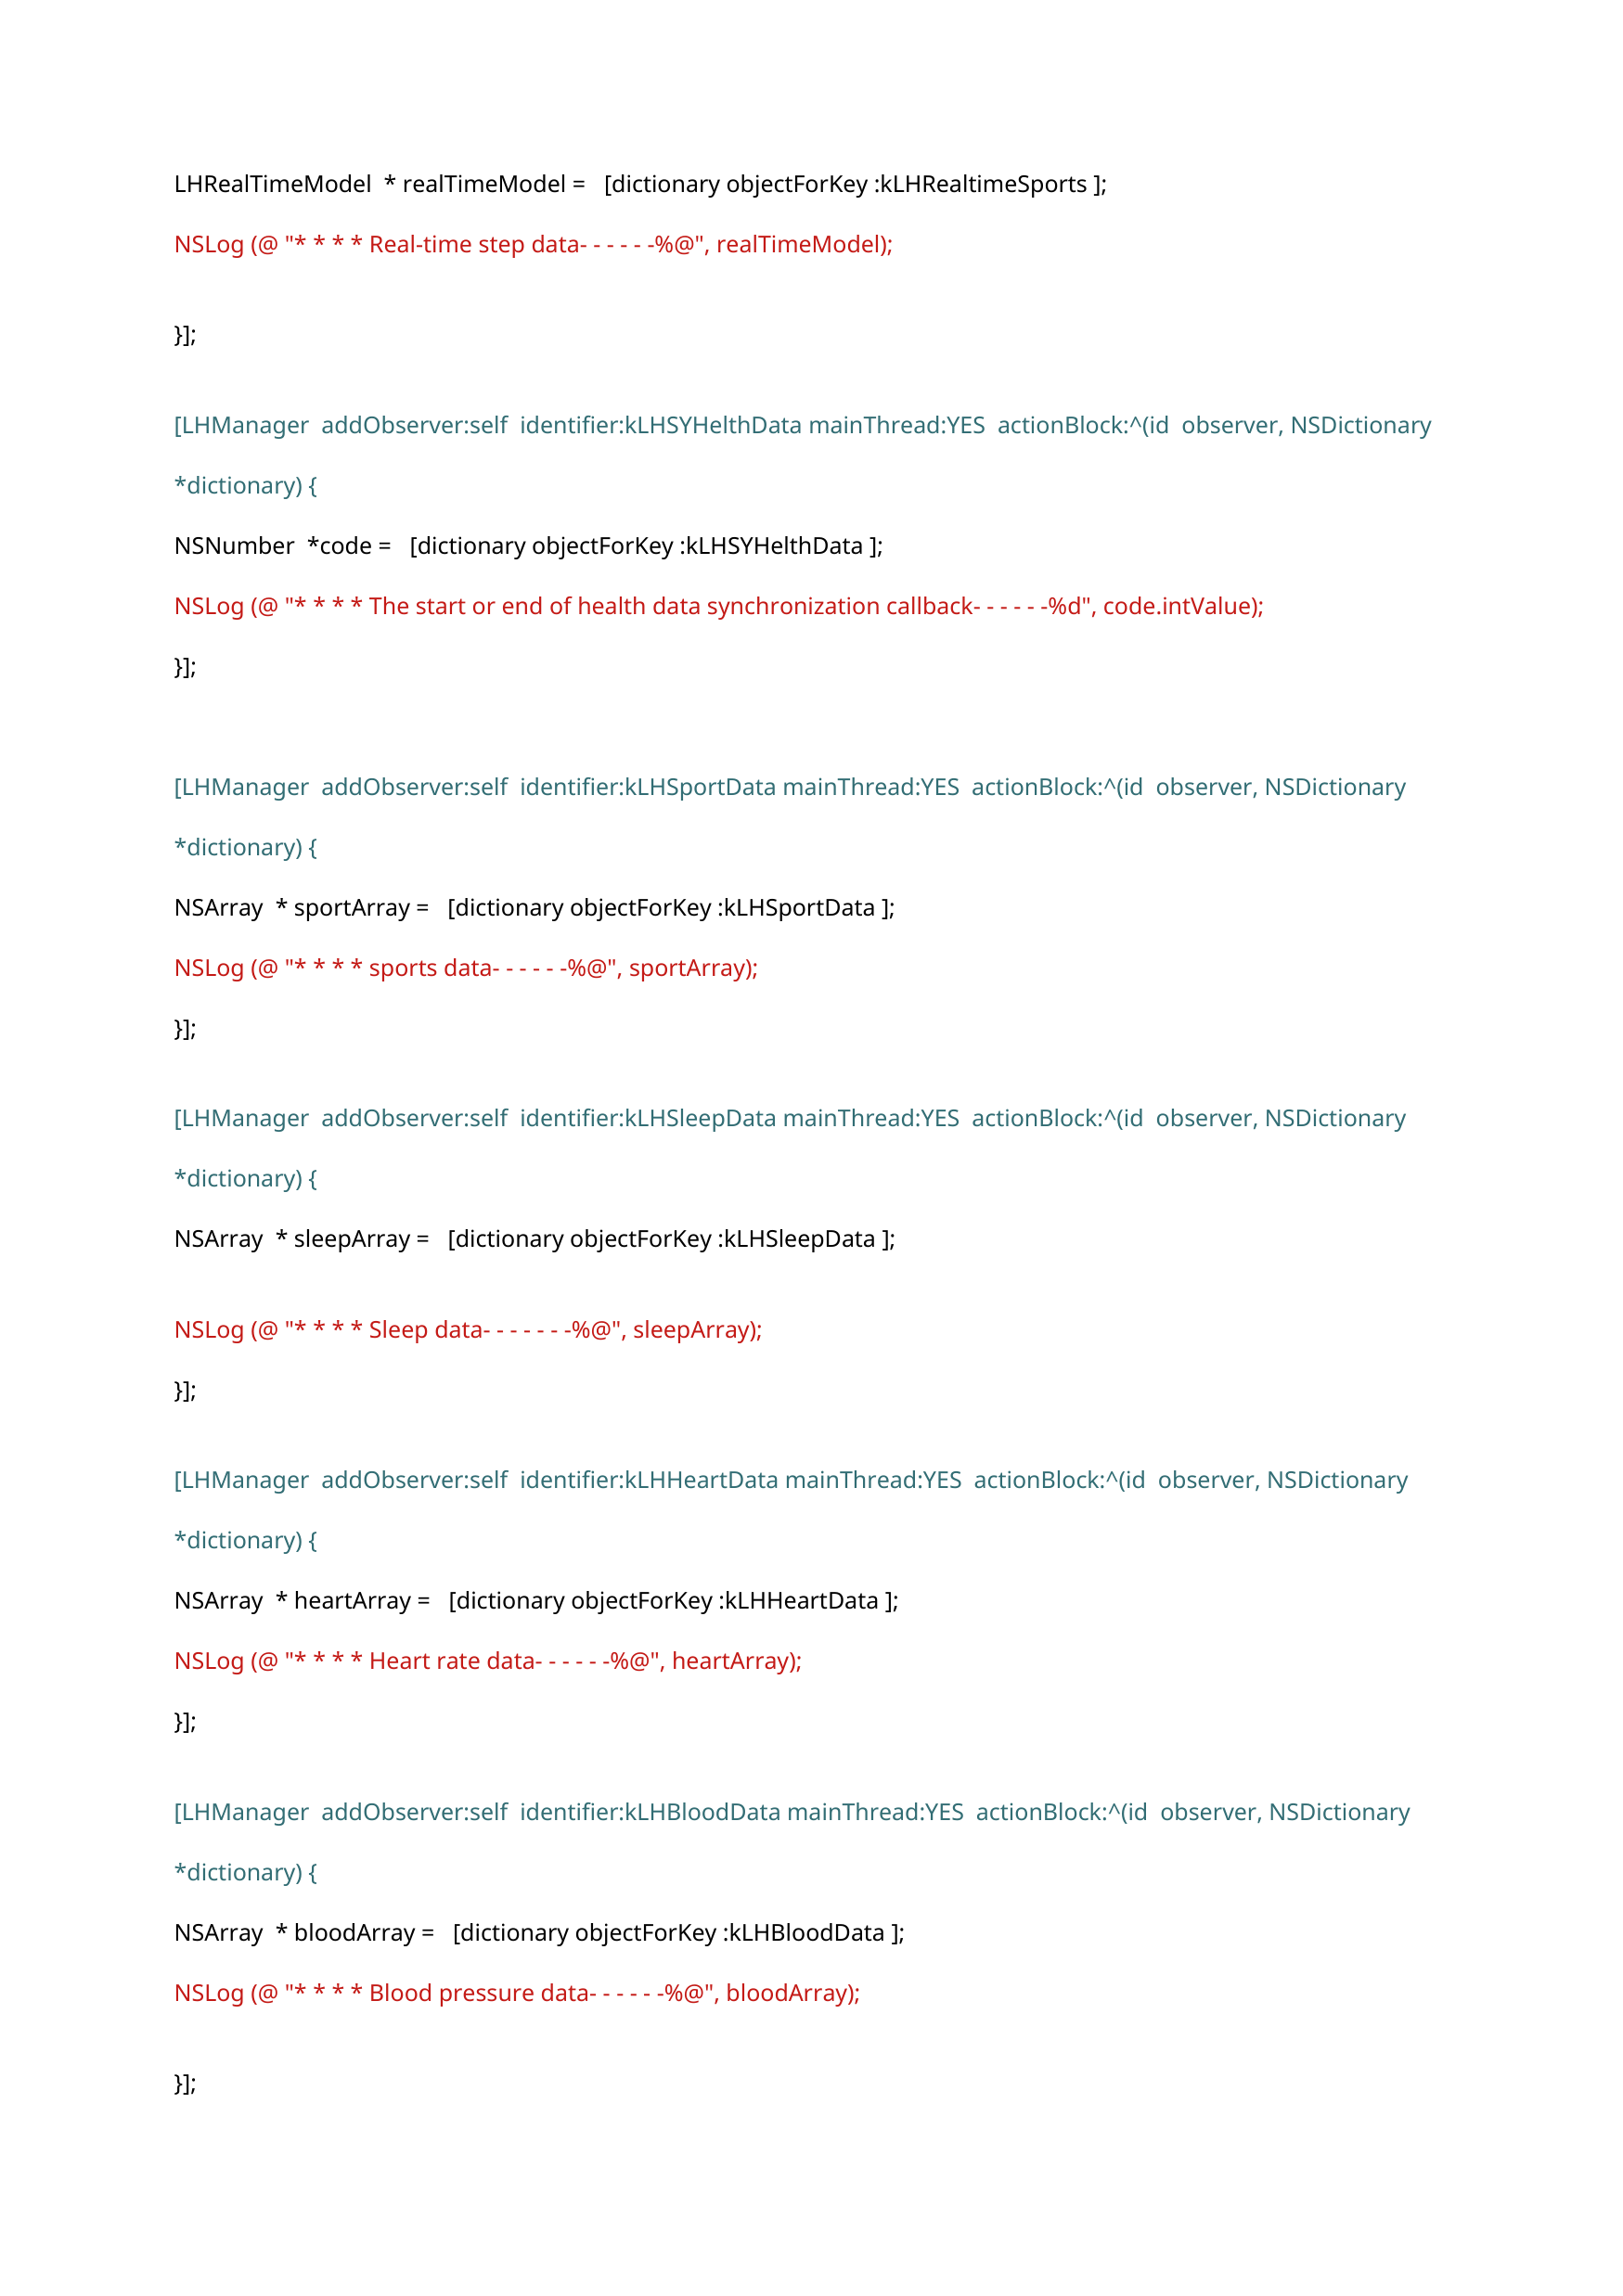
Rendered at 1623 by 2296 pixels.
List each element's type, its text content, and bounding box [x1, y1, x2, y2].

text [LHManager addObserver:self identifier:kLHBloodData mainThread:YES actionBlock:^(id observer, NSDictionary *dictionary) { [174, 1781, 1449, 1902]
text [LHManager addObserver:self identifier:kLHSportData mainThread:YES actionBlock:^(id observer, NSDictionary *dictionary) { [174, 756, 1449, 877]
text NSLog (@ "* * * * Blood pressure data- - - - - -%@", bloodArray); [174, 1962, 1449, 2022]
text [LHManager addObserver:self identifier:kLHSYHelthData mainThread:YES actionBlock:^(id observer, NSDictionary *dictionary) { [174, 394, 1449, 515]
text NSLog (@ "* * * * The start or end of health data synchronization callback- - - - - -%d", code.intValue); [174, 575, 1449, 635]
text }]; [174, 1690, 1449, 1751]
text [LHManager addObserver:self identifier:kLHHeartData mainThread:YES actionBlock:^(id observer, NSDictionary *dictionary) { [174, 1449, 1449, 1570]
text LHRealTimeModel * realTimeModel = [dictionary objectForKey :kLHRealtimeSports ]; [174, 153, 1449, 213]
text }]; [174, 2052, 1449, 2112]
text NSArray * heartArray = [dictionary objectForKey :kLHHeartData ]; [174, 1570, 1449, 1630]
text NSArray * sleepArray = [dictionary objectForKey :kLHSleepData ]; [174, 1208, 1449, 1268]
text }]; [174, 303, 1449, 364]
text NSArray * sportArray = [dictionary objectForKey :kLHSportData ]; [174, 877, 1449, 937]
text NSArray * bloodArray = [dictionary objectForKey :kLHBloodData ]; [174, 1902, 1449, 1962]
text NSLog (@ "* * * * Sleep data- - - - - - -%@", sleepArray); [174, 1299, 1449, 1359]
text NSLog (@ "* * * * sports data- - - - - -%@", sportArray); [174, 937, 1449, 997]
text [LHManager addObserver:self identifier:kLHSleepData mainThread:YES actionBlock:^(id observer, NSDictionary *dictionary) { [174, 1087, 1449, 1208]
text NSNumber *code = [dictionary objectForKey :kLHSYHelthData ]; [174, 515, 1449, 575]
text }]; [174, 635, 1449, 696]
text NSLog (@ "* * * * Heart rate data- - - - - -%@", heartArray); [174, 1630, 1449, 1690]
text NSLog (@ "* * * * Real-time step data- - - - - -%@", realTimeModel); [174, 213, 1449, 274]
text }]; [174, 997, 1449, 1058]
text }]; [174, 1359, 1449, 1419]
